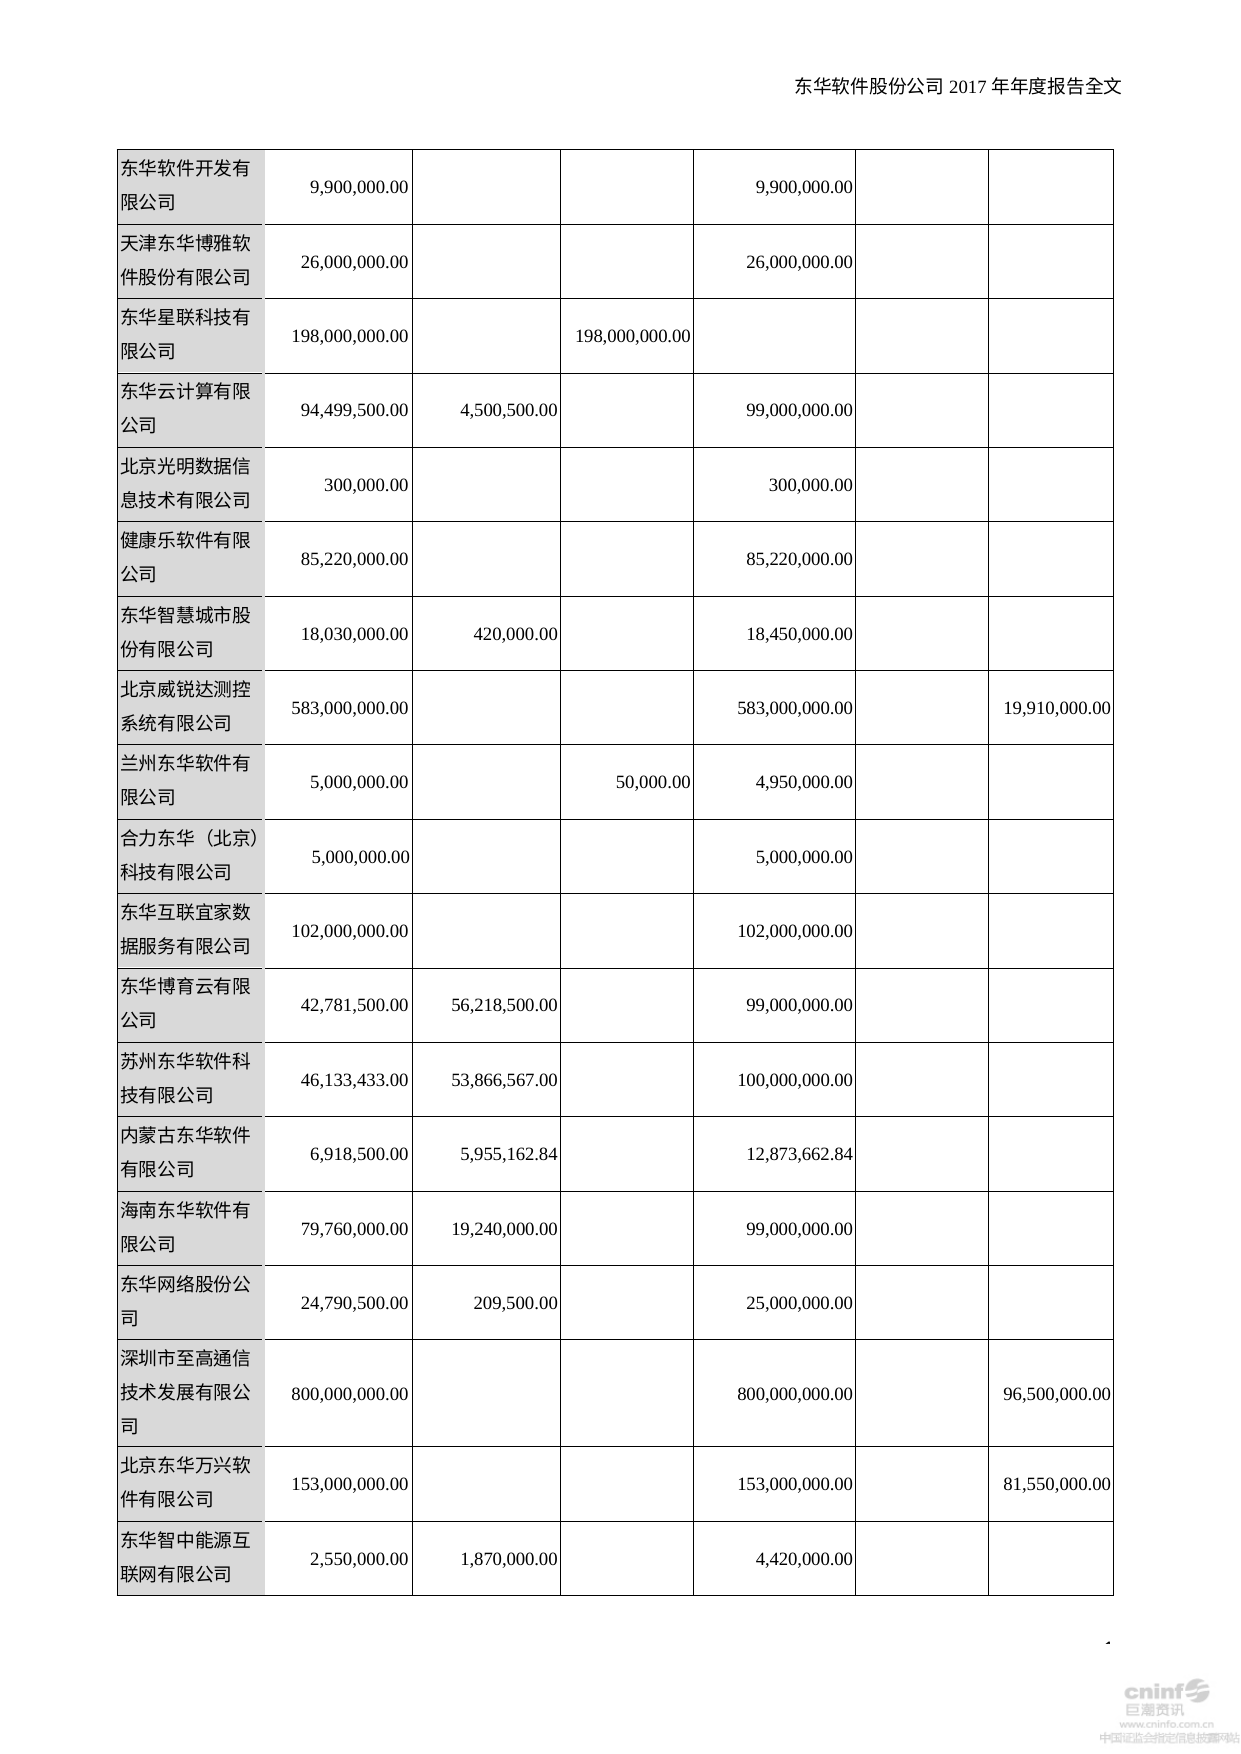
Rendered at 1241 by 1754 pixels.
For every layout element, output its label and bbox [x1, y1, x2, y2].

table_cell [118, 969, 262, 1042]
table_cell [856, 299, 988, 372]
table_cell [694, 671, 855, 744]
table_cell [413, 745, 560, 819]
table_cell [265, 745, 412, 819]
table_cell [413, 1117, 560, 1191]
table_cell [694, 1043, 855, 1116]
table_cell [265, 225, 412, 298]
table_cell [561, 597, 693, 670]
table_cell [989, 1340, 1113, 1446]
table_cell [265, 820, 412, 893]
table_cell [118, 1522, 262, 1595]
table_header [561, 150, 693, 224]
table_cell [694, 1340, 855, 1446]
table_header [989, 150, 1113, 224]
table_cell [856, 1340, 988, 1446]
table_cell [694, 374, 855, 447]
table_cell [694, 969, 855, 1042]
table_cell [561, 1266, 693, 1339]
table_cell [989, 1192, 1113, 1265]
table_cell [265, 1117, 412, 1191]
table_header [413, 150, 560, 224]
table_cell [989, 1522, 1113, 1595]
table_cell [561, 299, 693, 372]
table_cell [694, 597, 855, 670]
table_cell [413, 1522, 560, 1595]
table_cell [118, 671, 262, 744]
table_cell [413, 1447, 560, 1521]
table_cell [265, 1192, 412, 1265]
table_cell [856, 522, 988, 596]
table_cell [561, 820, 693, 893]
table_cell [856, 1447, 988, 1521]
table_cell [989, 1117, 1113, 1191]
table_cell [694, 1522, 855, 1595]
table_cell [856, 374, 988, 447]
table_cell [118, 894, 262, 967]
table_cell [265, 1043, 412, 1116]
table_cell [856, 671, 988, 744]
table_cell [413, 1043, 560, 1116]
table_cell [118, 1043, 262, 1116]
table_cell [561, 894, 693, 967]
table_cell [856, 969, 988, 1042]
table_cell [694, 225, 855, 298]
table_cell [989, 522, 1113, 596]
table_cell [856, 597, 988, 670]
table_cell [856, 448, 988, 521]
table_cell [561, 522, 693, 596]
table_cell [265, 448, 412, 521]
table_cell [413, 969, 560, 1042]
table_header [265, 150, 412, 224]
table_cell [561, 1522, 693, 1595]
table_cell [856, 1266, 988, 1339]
picture [1099, 1673, 1241, 1754]
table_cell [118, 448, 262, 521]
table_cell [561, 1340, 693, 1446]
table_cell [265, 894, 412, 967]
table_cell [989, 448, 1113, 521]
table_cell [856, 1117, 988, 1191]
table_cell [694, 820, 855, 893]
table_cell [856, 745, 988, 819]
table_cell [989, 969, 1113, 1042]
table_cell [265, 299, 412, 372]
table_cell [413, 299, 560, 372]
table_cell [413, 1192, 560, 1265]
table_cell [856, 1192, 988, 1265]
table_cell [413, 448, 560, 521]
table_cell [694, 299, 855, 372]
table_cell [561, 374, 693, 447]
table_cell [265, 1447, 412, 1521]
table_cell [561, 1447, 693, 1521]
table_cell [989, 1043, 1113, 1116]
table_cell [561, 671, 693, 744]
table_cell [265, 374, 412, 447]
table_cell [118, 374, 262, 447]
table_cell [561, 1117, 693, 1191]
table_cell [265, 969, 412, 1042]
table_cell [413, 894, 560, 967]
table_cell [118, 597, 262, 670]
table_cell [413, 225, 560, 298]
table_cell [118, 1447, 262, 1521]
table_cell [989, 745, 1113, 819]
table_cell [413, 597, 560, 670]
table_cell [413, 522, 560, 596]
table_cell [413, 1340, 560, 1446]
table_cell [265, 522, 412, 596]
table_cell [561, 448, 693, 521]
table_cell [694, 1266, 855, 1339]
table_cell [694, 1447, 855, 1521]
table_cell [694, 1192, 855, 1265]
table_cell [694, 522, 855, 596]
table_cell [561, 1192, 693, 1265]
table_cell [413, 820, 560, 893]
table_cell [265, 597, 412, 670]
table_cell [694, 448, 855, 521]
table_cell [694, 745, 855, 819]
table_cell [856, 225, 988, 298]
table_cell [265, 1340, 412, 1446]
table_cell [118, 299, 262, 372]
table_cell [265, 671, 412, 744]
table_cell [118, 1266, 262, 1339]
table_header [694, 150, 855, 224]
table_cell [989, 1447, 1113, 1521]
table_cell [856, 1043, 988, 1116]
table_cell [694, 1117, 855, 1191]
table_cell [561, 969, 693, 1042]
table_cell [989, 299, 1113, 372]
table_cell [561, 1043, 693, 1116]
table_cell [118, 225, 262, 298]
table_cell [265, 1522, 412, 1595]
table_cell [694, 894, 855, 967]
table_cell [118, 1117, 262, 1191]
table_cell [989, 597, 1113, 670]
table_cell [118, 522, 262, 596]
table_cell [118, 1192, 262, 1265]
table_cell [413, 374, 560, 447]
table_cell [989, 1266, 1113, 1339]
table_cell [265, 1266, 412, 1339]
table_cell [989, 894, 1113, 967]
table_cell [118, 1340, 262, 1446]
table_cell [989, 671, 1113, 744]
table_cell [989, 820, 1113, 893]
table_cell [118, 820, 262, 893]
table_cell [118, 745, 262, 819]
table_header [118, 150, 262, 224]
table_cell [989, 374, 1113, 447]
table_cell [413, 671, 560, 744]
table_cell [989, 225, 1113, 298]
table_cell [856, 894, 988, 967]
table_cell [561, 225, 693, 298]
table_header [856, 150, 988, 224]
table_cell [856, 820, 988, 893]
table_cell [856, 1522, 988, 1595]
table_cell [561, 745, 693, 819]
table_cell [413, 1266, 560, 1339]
